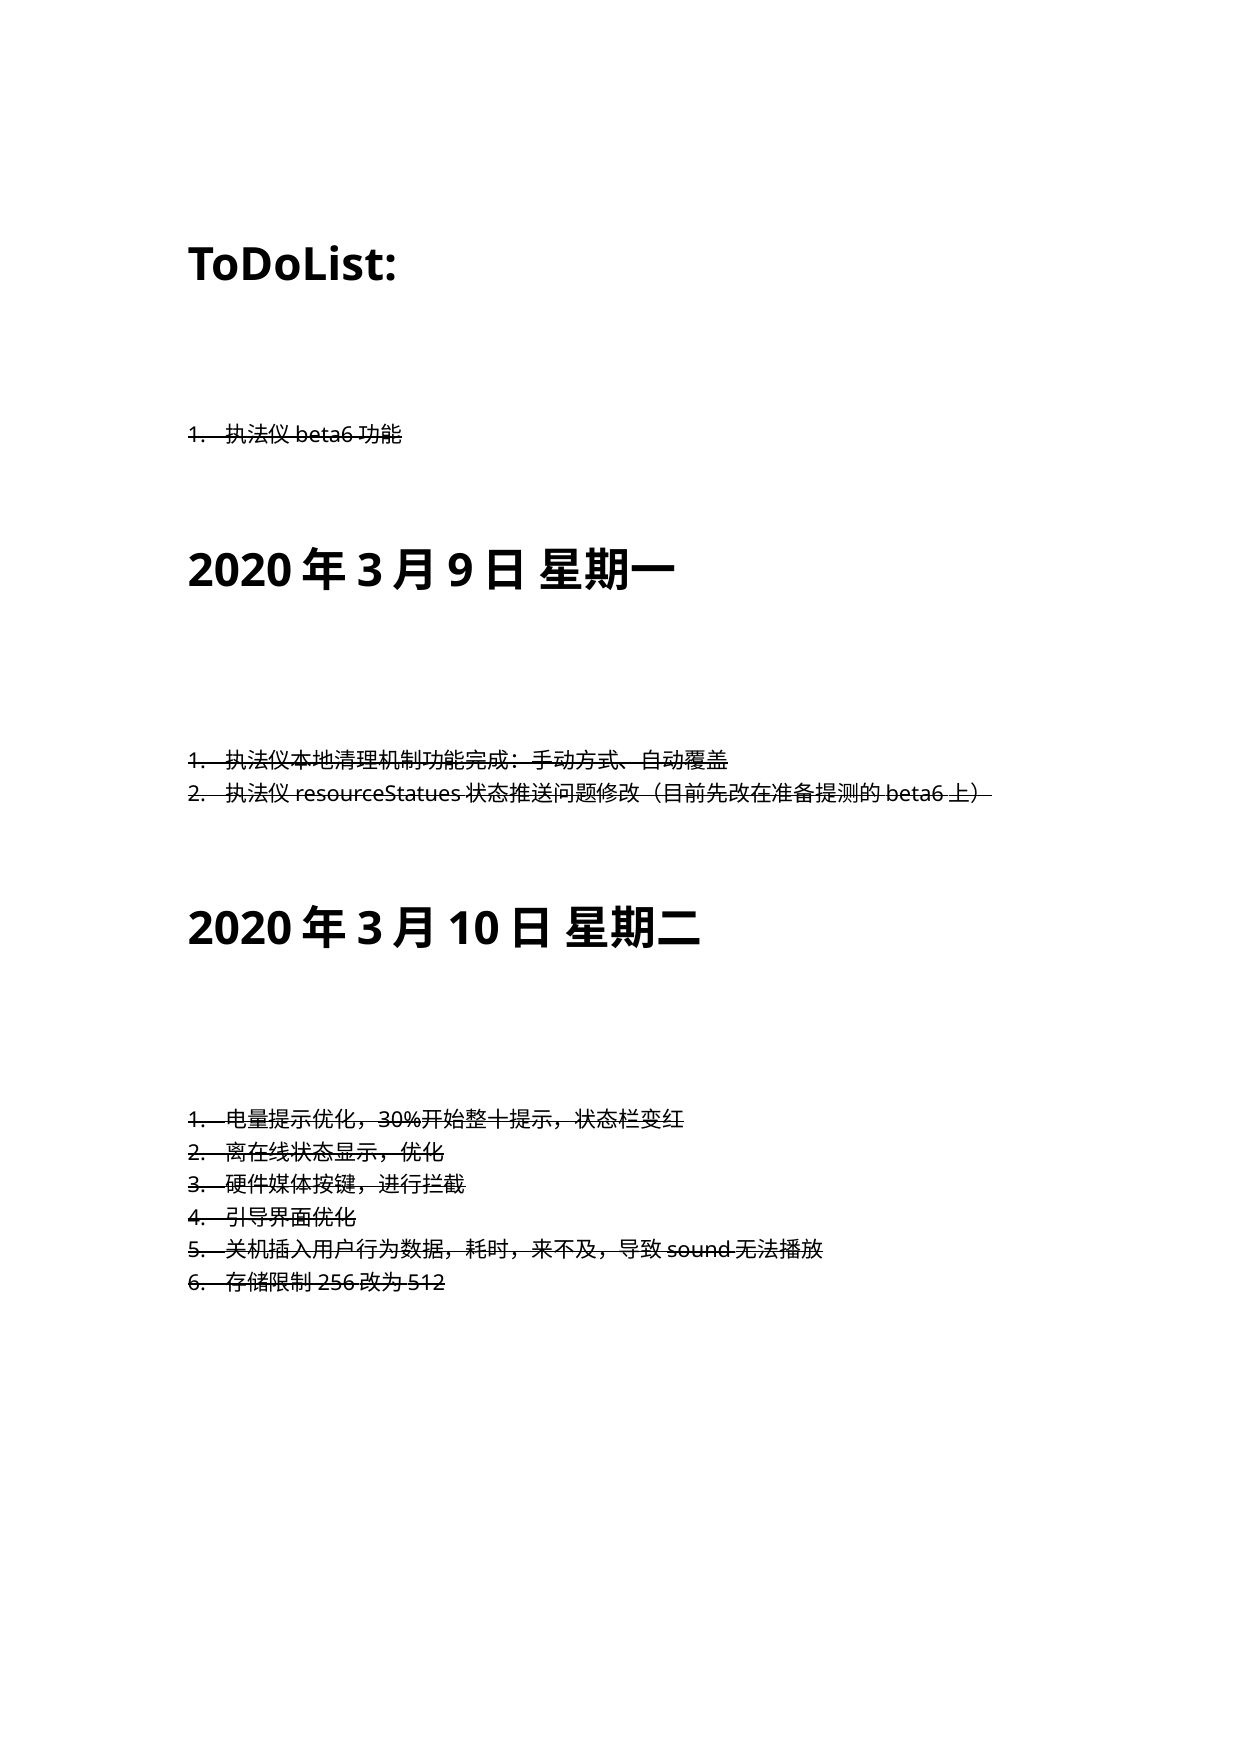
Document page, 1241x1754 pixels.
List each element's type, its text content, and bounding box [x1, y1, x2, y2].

subtitle 2020年3月9日 星期一 [187, 518, 1053, 615]
subtitle 2020年3月10日 星期二 [187, 876, 1053, 974]
list 执法仪beta6功能 [187, 417, 1053, 450]
list 引导界面优化 [187, 1199, 1053, 1232]
list 电量提示优化，30%开始整十提示，状态栏变红 [187, 1102, 1053, 1134]
list 关机插入用户行为数据，耗时，来不及，导致sound无法播放 [187, 1232, 1053, 1264]
list 离在线状态显示，优化 [187, 1134, 1053, 1167]
list 执法仪本地清理机制功能完成：手动方式、自动覆盖 [187, 743, 1053, 776]
list 执法仪resourceStatues状态推送问题修改（目前先改在准备提测的beta6上） [187, 776, 1053, 808]
subtitle ToDoList: [187, 230, 1053, 295]
list 硬件媒体按键，进行拦截 [187, 1167, 1053, 1199]
list 存储限制 256改为512 [187, 1264, 1053, 1297]
